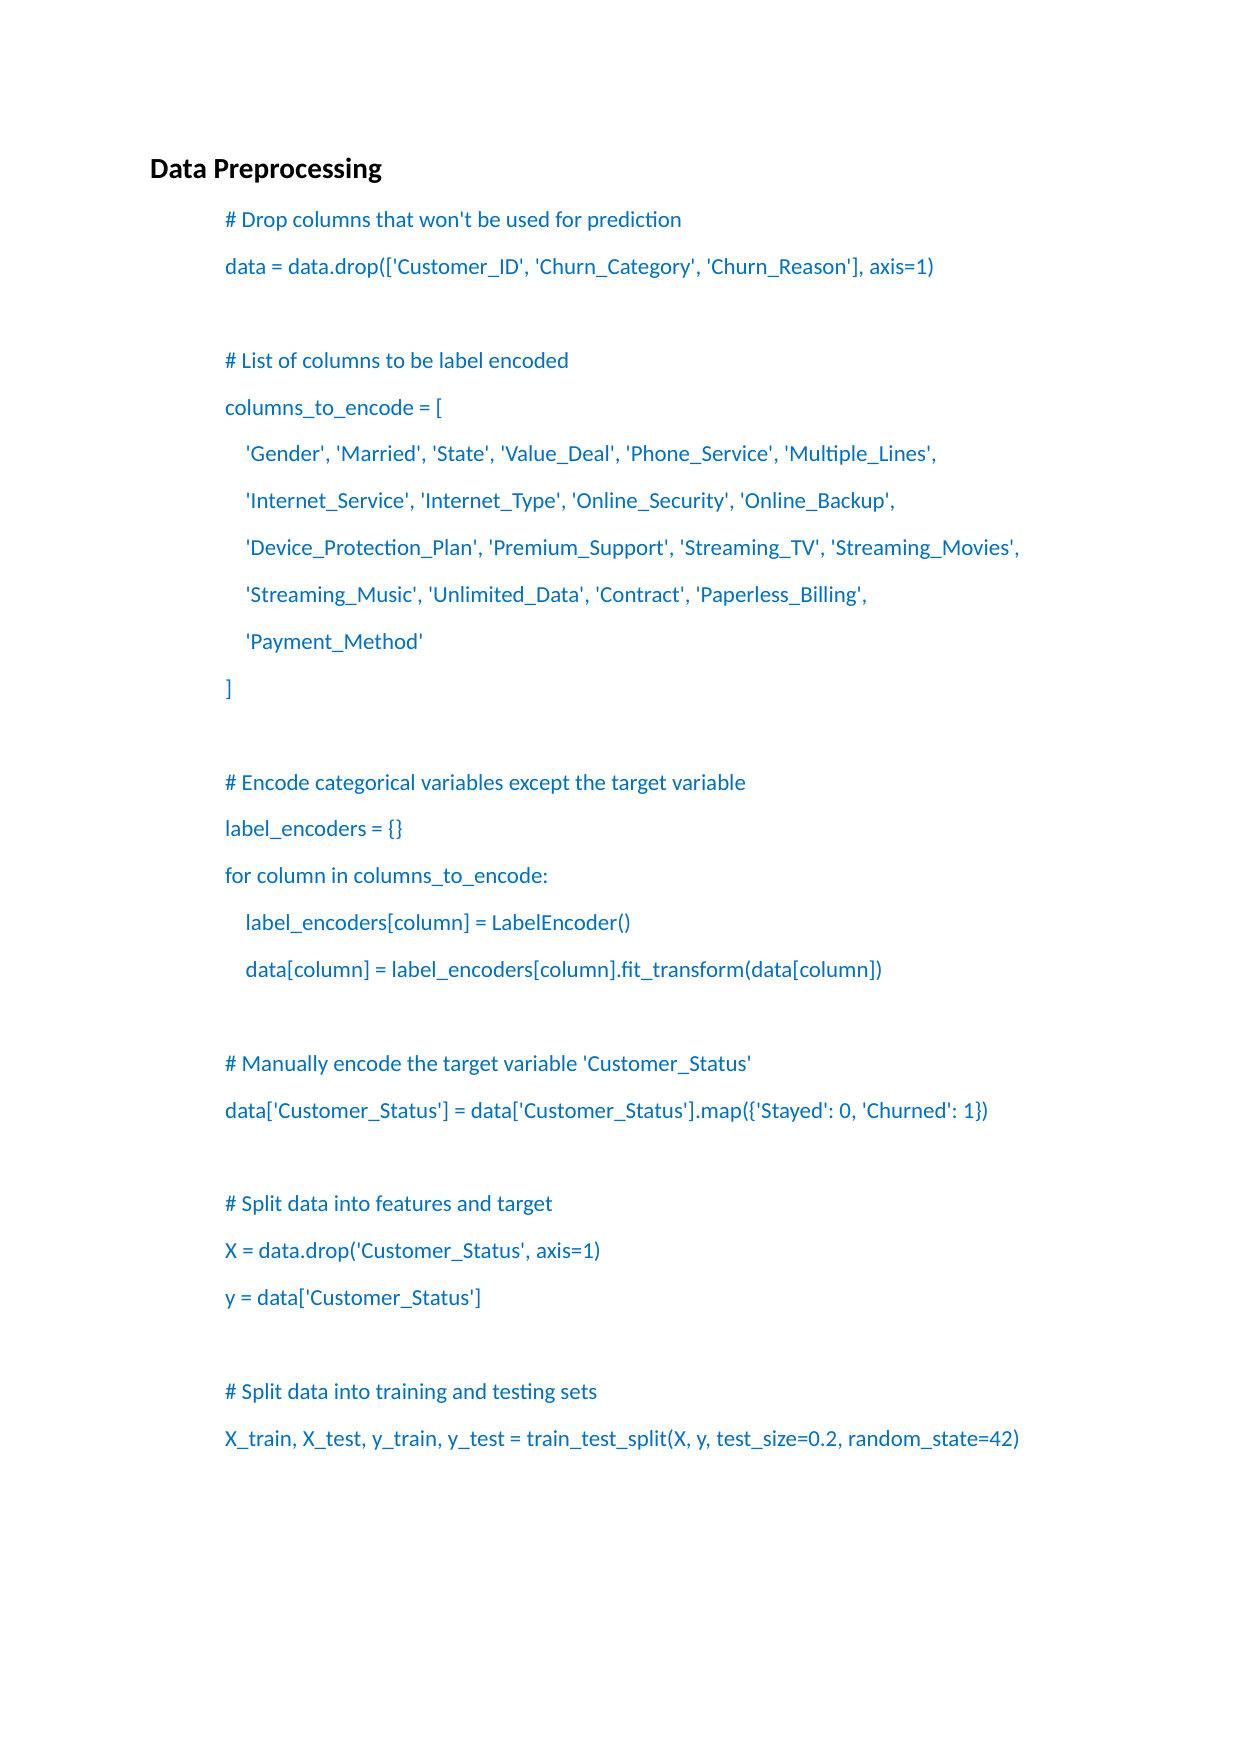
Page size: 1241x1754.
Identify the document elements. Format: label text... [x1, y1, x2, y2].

text 'Payment_Method' [225, 627, 1090, 655]
text y = data['Customer_Status'] [225, 1283, 1090, 1311]
text label_encoders = {} [225, 814, 1090, 842]
text # Manually encode the target variable 'Customer_Status' [225, 1049, 1090, 1077]
text Data Preprocessing [150, 150, 1090, 186]
text label_encoders[column] = LabelEncoder() [225, 908, 1090, 936]
text # Split data into training and testing sets [225, 1377, 1090, 1405]
text X = data.drop('Customer_Status', axis=1) [225, 1236, 1090, 1264]
text # Encode categorical variables except the target variable [225, 768, 1090, 796]
text for column in columns_to_encode: [225, 861, 1090, 889]
text data = data.drop(['Customer_ID', 'Churn_Category', 'Churn_Reason'], axis=1) [225, 252, 1090, 280]
text # List of columns to be label encoded [225, 346, 1090, 374]
text 'Gender', 'Married', 'State', 'Value_Deal', 'Phone_Service', 'Multiple_Lines', [225, 439, 1090, 467]
text # Drop columns that won't be used for prediction [225, 205, 1090, 233]
text ] [225, 674, 1090, 702]
text 'Device_Protection_Plan', 'Premium_Support', 'Streaming_TV', 'Streaming_Movies', [225, 533, 1090, 561]
text X_train, X_test, y_train, y_test = train_test_split(X, y, test_size=0.2, random_state=42) [225, 1424, 1090, 1452]
text data[column] = label_encoders[column].fit_transform(data[column]) [225, 955, 1090, 983]
text 'Streaming_Music', 'Unlimited_Data', 'Contract', 'Paperless_Billing', [225, 580, 1090, 608]
text data['Customer_Status'] = data['Customer_Status'].map({'Stayed': 0, 'Churned': 1}) [225, 1096, 1090, 1124]
text columns_to_encode = [ [225, 393, 1090, 421]
text # Split data into features and target [225, 1189, 1090, 1217]
text 'Internet_Service', 'Internet_Type', 'Online_Security', 'Online_Backup', [225, 486, 1090, 514]
